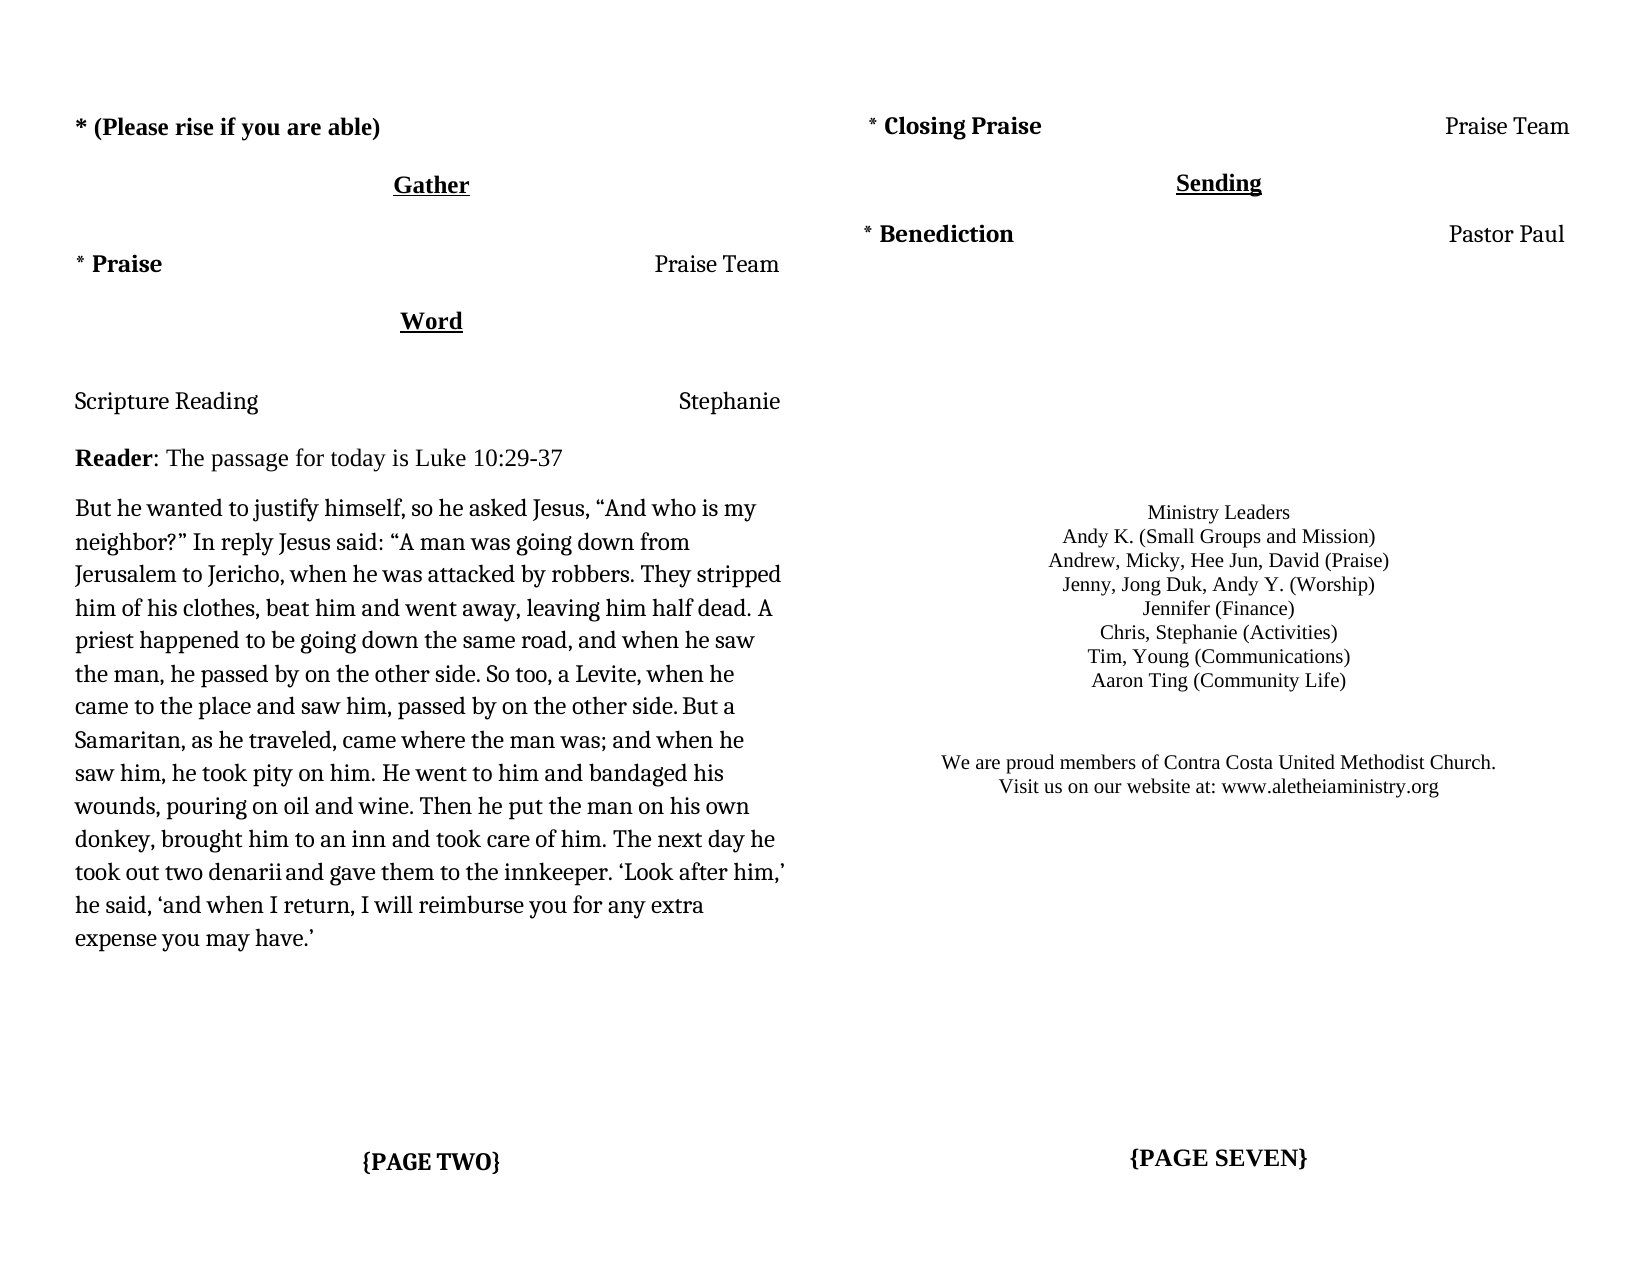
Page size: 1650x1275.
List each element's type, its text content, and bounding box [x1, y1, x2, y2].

text Sending [862, 168, 1575, 197]
text Word [75, 306, 787, 335]
text Jenny, Jong Duk, Andy Y. (Worship) [862, 572, 1575, 596]
text Aaron Ting (Community Life) [862, 668, 1575, 692]
text Gather [75, 170, 787, 199]
text Andrew, Micky, Hee Jun, David (Praise) [862, 548, 1575, 572]
text Jennifer (Finance) [862, 596, 1575, 620]
text {PAGE SEVEN} [862, 1143, 1575, 1172]
text Visit us on our website at: www.aletheiaministry.org [862, 774, 1575, 798]
text Chris, Stephanie (Activities) [862, 620, 1575, 644]
text * Benediction Pastor Paul [862, 220, 1575, 249]
text Scripture Reading Stephanie [75, 387, 787, 416]
text Reader: The passage for today is Luke 10:29-37 [75, 443, 787, 471]
text But he wanted to justify himself, so he asked Jesus, “And who is my neighbor?” In reply Jesus said: “A man was going down from Jerusalem to Jericho, when he was attacked by robbers. They stripped him of his clothes, beat him and went away, leaving him half dead. A priest happened to be going down the same road, and when he saw the man, he passed by on the other side. So too, a Levite, when he came to the place and saw him, passed by on the other side. But a Samaritan, as he traveled, came where the man was; and when he saw him, he took pity on him. He went to him and bandaged his wounds, pouring on oil and wine. Then he put the man on his own donkey, brought him to an inn and took care of him. The next day he took out two denarii and gave them to the innkeeper. ‘Look after him,’ he said, ‘and when I return, I will reimburse you for any extra expense you may have.’ [75, 494, 787, 952]
text Tim, Young (Communications) [862, 644, 1575, 668]
text Ministry Leaders [862, 500, 1575, 524]
text {PAGE TWO} [75, 1147, 787, 1176]
text * (Please rise if you are able) [75, 112, 787, 141]
text * Closing Praise Praise Team [862, 112, 1575, 141]
text We are proud members of Contra Costa United Methodist Church. [862, 750, 1575, 774]
text * Praise Praise Team [75, 250, 787, 279]
text Andy K. (Small Groups and Mission) [862, 524, 1575, 548]
